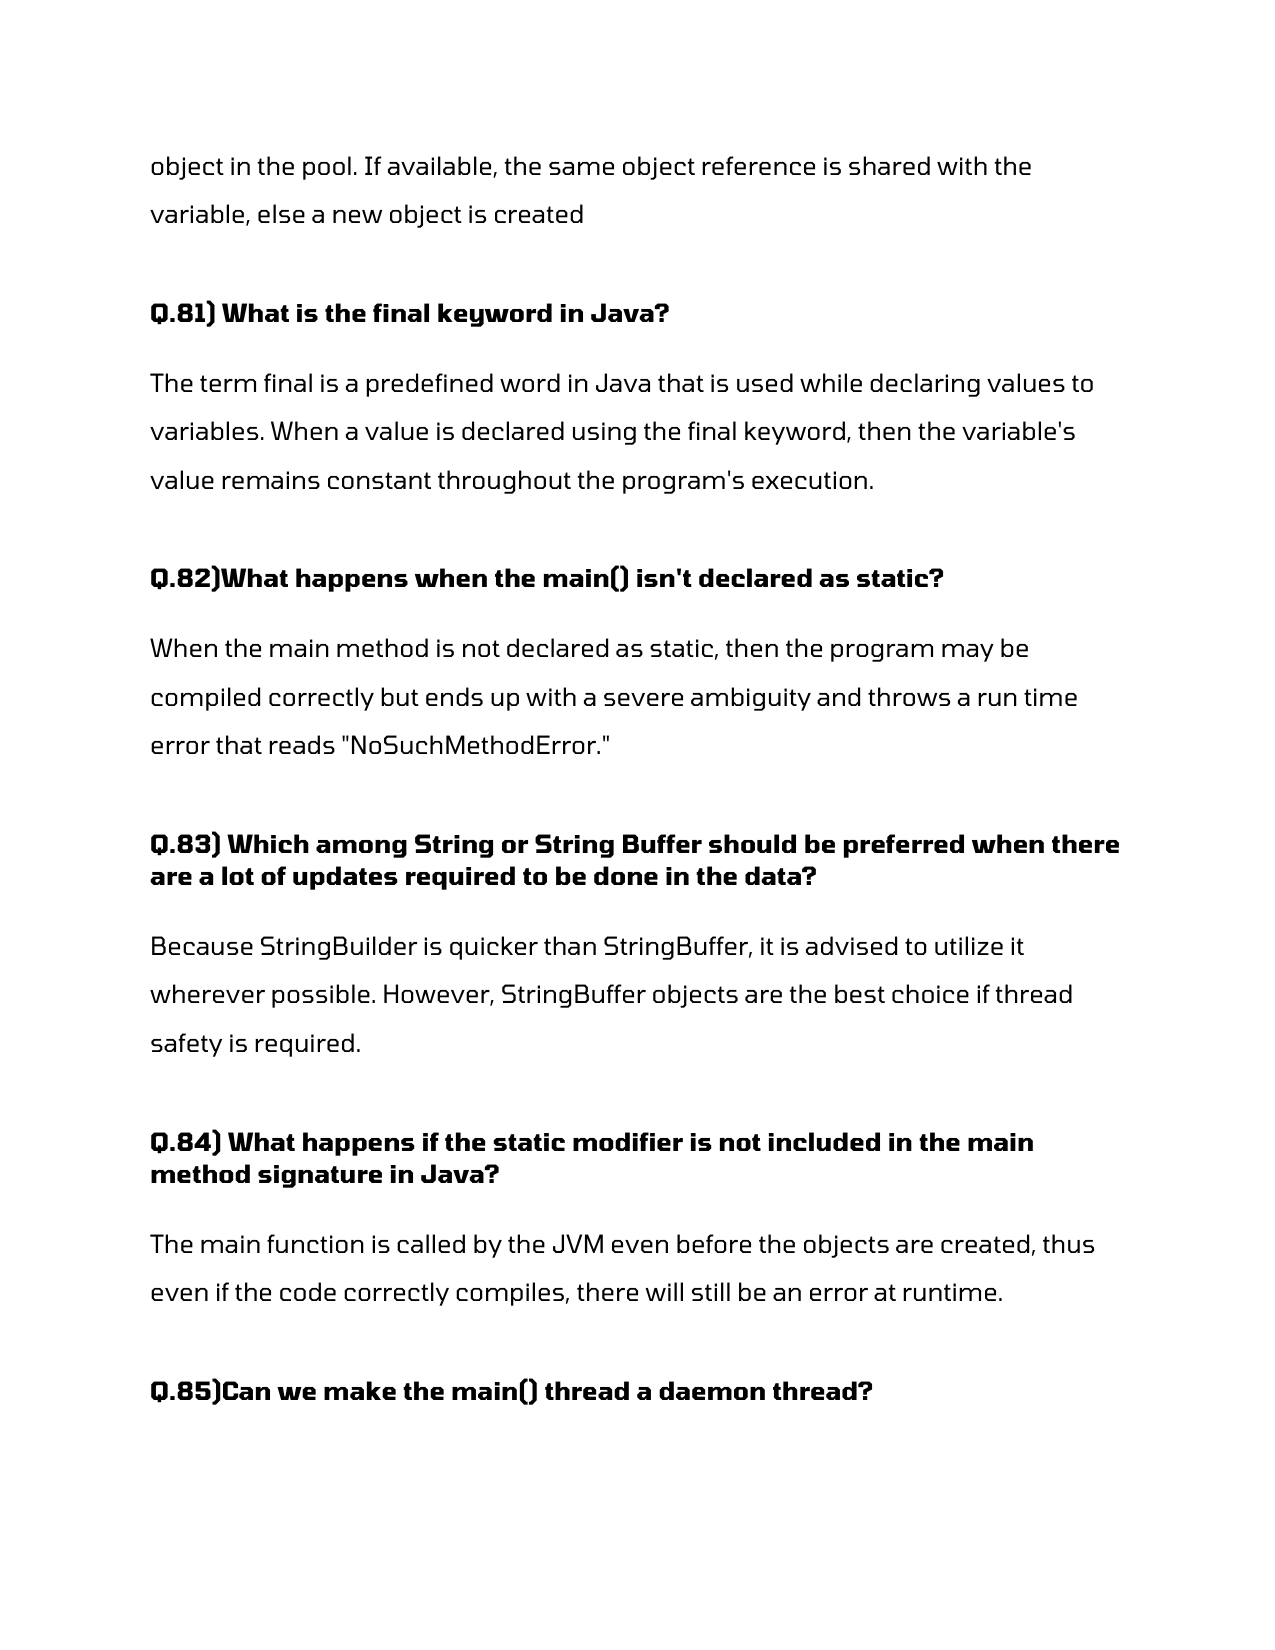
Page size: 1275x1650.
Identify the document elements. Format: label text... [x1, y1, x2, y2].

subtitle Q.84) What happens if the static modifier is not included in the main method signature in Java? [150, 1126, 1125, 1188]
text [150, 150, 1125, 228]
subtitle Q.81) What is the final keyword in Java? [150, 297, 1125, 327]
text When the main method is not declared as static, then the program may be compiled correctly but ends up with a severe ambiguity and throws a run time error that reads "NoSuchMethodError." [150, 632, 1125, 759]
subtitle Q.85)Can we make the main() thread a daemon thread? [150, 1375, 1125, 1405]
text Because StringBuilder is quicker than StringBuffer, it is advised to utilize it wherever possible. However, StringBuffer objects are the best choice if thread safety is required. [150, 930, 1125, 1057]
subtitle Q.82)What happens when the main() isn't declared as static? [150, 563, 1125, 593]
text The term final is a predefined word in Java that is used while declaring values to variables. When a value is declared using the final keyword, then the variable's value remains constant throughout the program's execution. [150, 367, 1125, 494]
text The main function is called by the JVM even before the objects are created, thus even if the code correctly compiles, there will still be an error at runtime. [150, 1228, 1125, 1307]
subtitle Q.83) Which among String or String Buffer should be preferred when there are a lot of updates required to be done in the data? [150, 828, 1125, 891]
